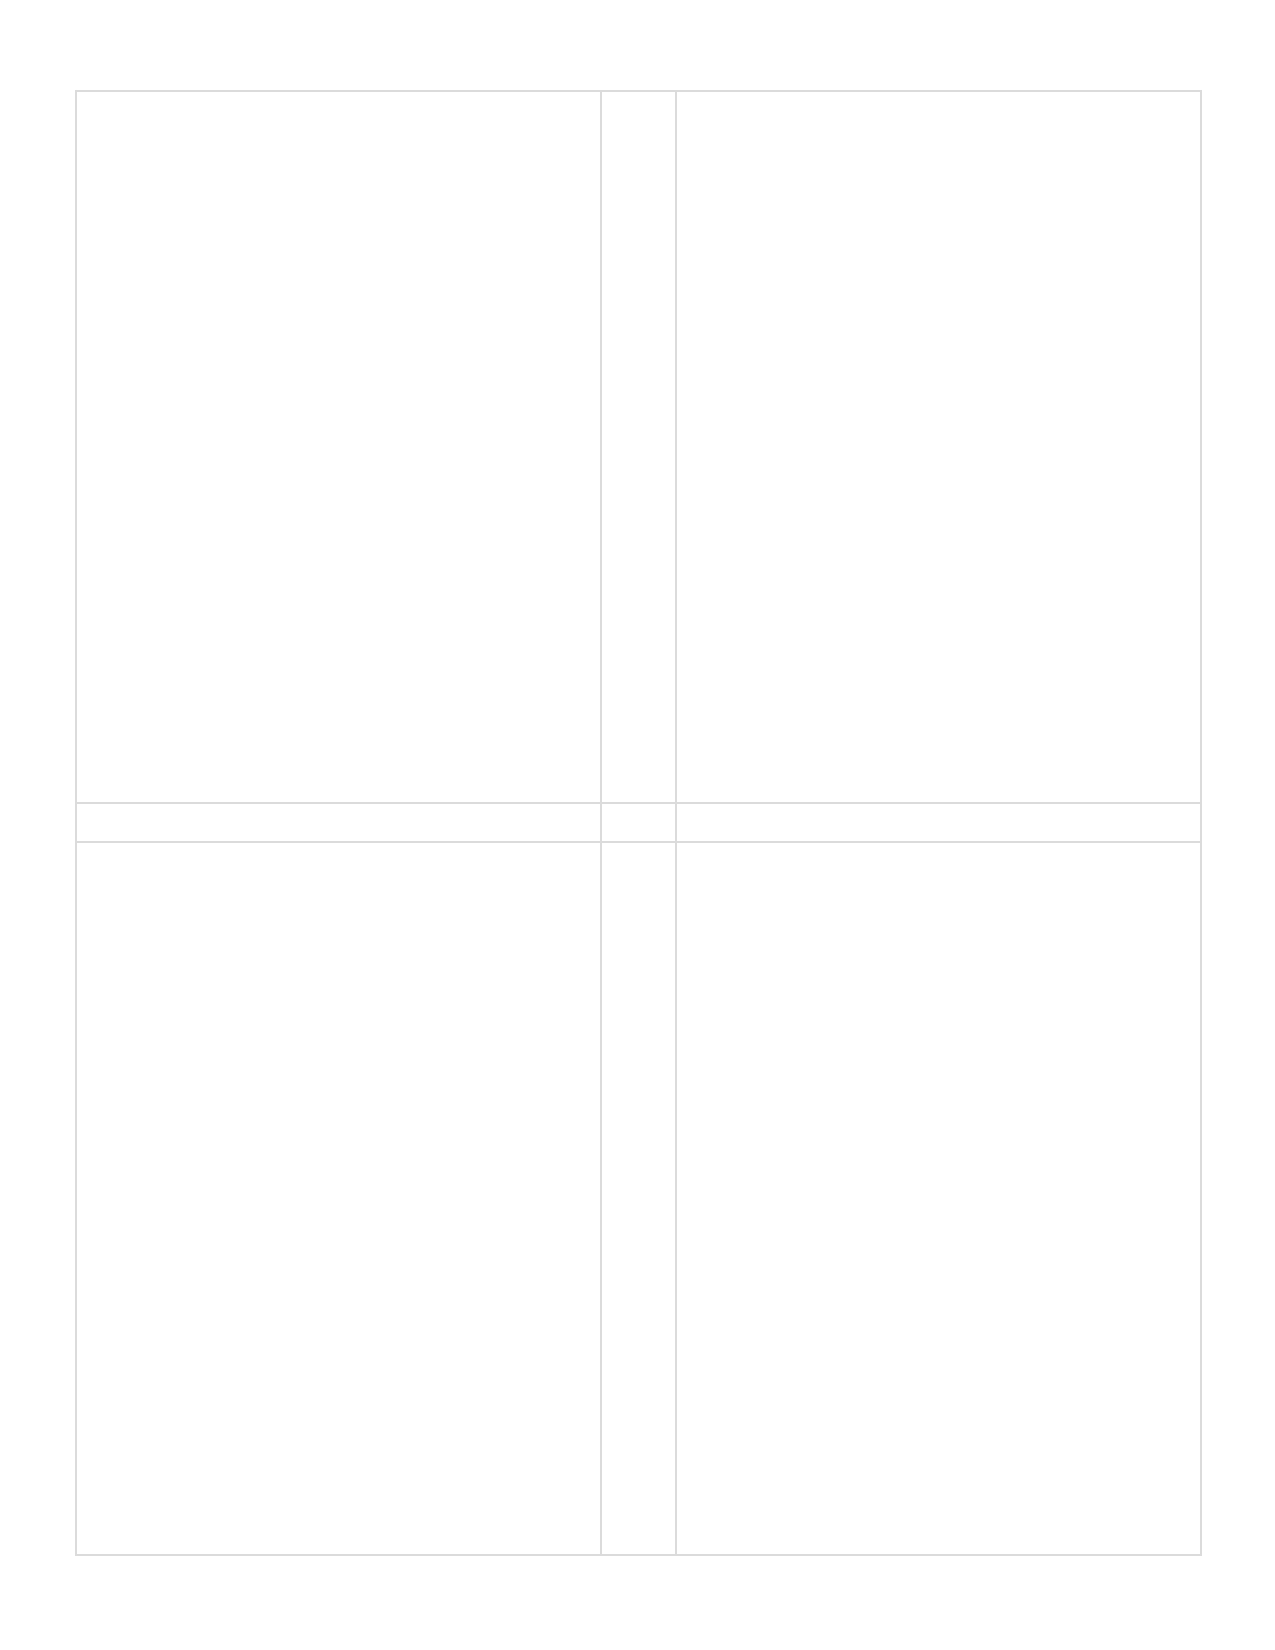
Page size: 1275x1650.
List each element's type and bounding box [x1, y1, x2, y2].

table_header [602, 92, 675, 802]
table_cell [602, 843, 675, 1554]
table_cell [677, 804, 1200, 841]
table_cell [677, 843, 1200, 1554]
table_cell [77, 804, 600, 841]
table_cell [602, 804, 675, 841]
table_header [77, 92, 600, 802]
table_cell [77, 843, 600, 1554]
table_header [677, 92, 1200, 802]
